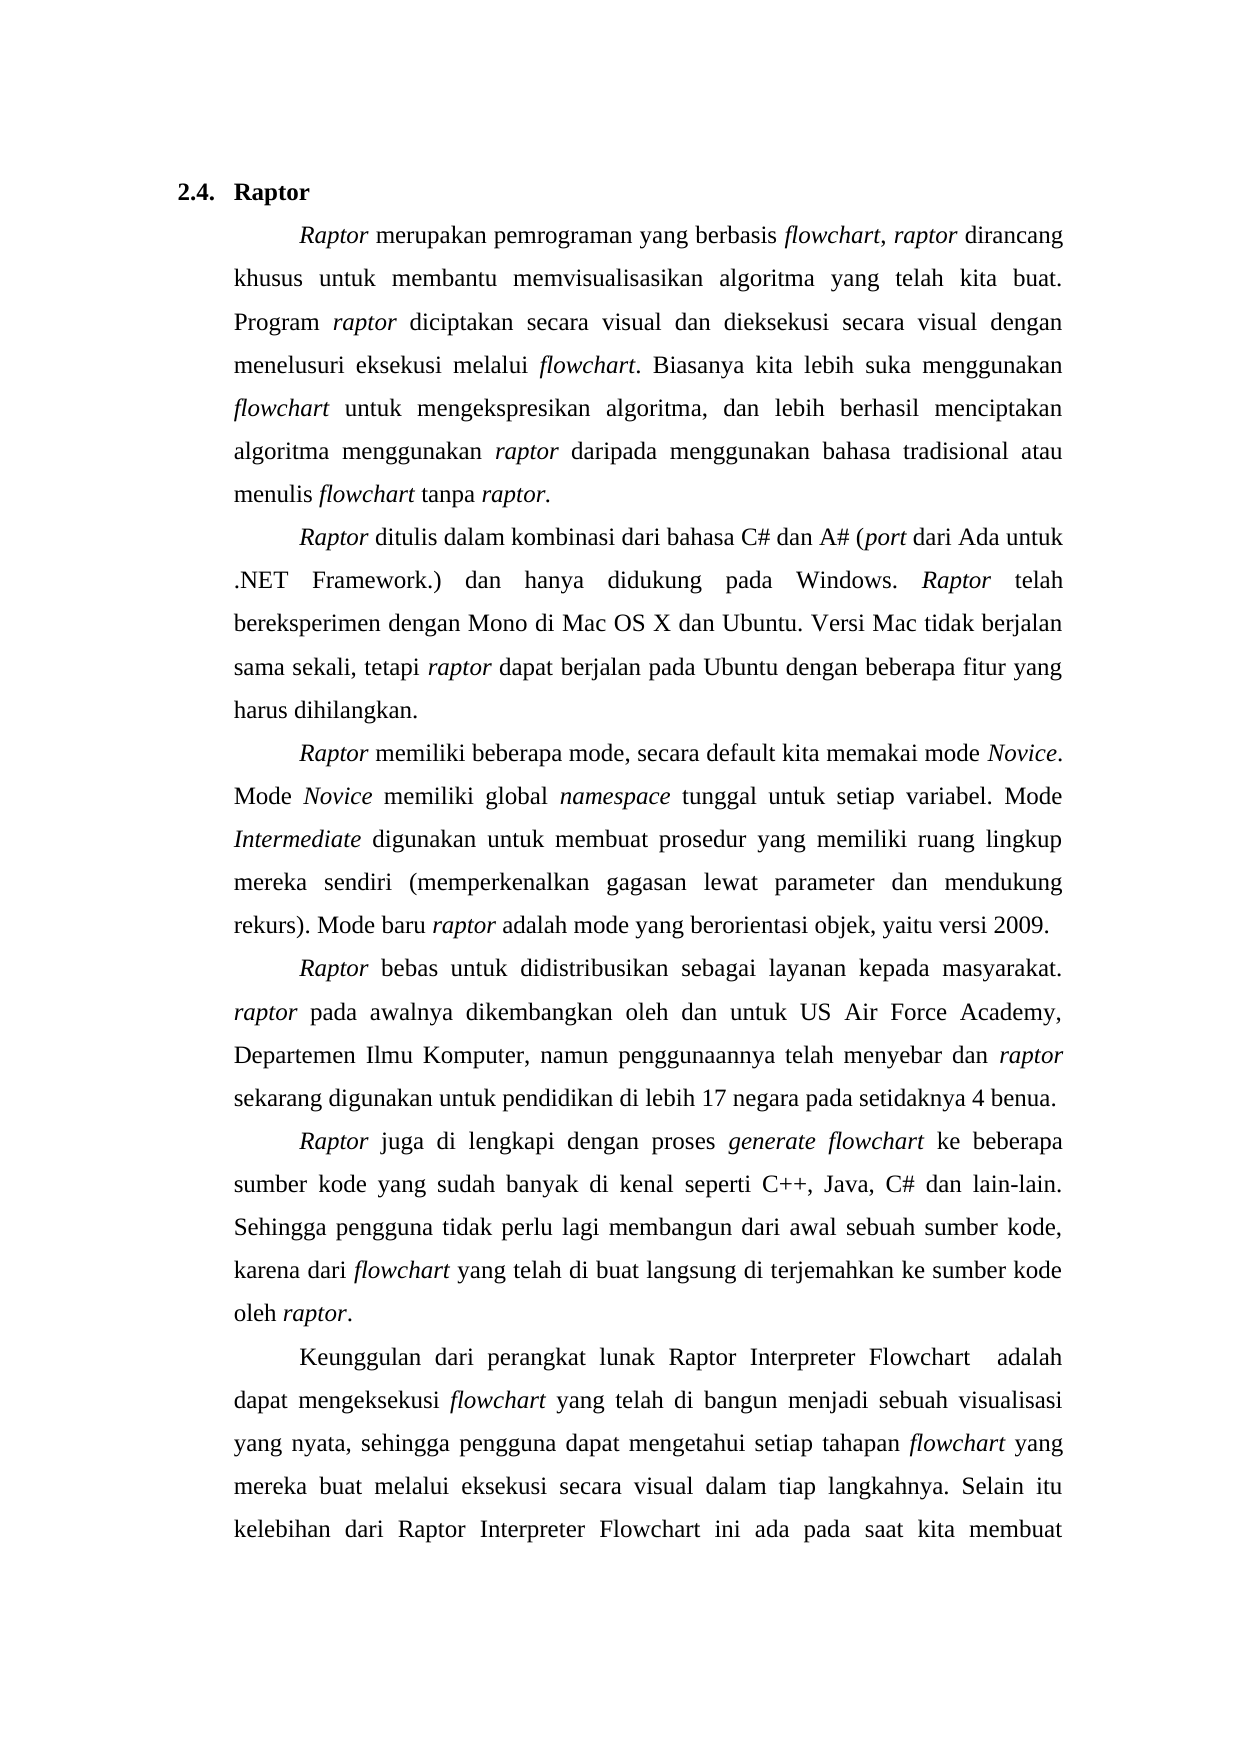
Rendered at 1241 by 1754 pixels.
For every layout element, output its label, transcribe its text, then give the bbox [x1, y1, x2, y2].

text Raptor merupakan pemrograman yang berbasis flowchart, raptor dirancang khusus untuk membantu memvisualisasikan algoritma yang telah kita buat. Program raptor diciptakan secara visual dan dieksekusi secara visual dengan menelusuri eksekusi melalui flowchart. Biasanya kita lebih suka menggunakan flowchart untuk mengekspresikan algoritma, dan lebih berhasil menciptakan algoritma menggunakan raptor daripada menggunakan bahasa tradisional atau menulis flowchart tanpa raptor. [233, 220, 1063, 508]
text Raptor juga di lengkapi dengan proses generate flowchart ke beberapa sumber kode yang sudah banyak di kenal seperti C++, Java, C# dan lain-lain. Sehingga pengguna tidak perlu lagi membangun dari awal sebuah sumber kode, karena dari flowchart yang telah di buat langsung di terjemahkan ke sumber kode oleh raptor. [233, 1126, 1063, 1327]
text Raptor bebas untuk didistribusikan sebagai layanan kepada masyarakat. raptor pada awalnya dikembangkan oleh dan untuk US Air Force Academy, Departemen Ilmu Komputer, namun penggunaannya telah menyebar dan raptor sekarang digunakan untuk pendidikan di lebih 17 negara pada setidaknya 4 benua. [233, 953, 1063, 1112]
text Raptor ditulis dalam kombinasi dari bahasa C# dan A# (port dari Ada untuk .NET Framework.) dan hanya didukung pada Windows. Raptor telah bereksperimen dengan Mono di Mac OS X dan Ubuntu. Versi Mac tidak berjalan sama sekali, tetapi raptor dapat berjalan pada Ubuntu dengan beberapa fitur yang harus dihilangkan. [233, 522, 1063, 723]
text Raptor memiliki beberapa mode, secara default kita memakai mode Novice. Mode Novice memiliki global namespace tunggal untuk setiap variabel. Mode Intermediate digunakan untuk membuat prosedur yang memiliki ruang lingkup mereka sendiri (memperkenalkan gagasan lewat parameter dan mendukung rekurs). Mode baru raptor adalah mode yang berorientasi objek, yaitu versi 2009. [233, 738, 1063, 939]
subtitle Raptor [177, 177, 1063, 206]
